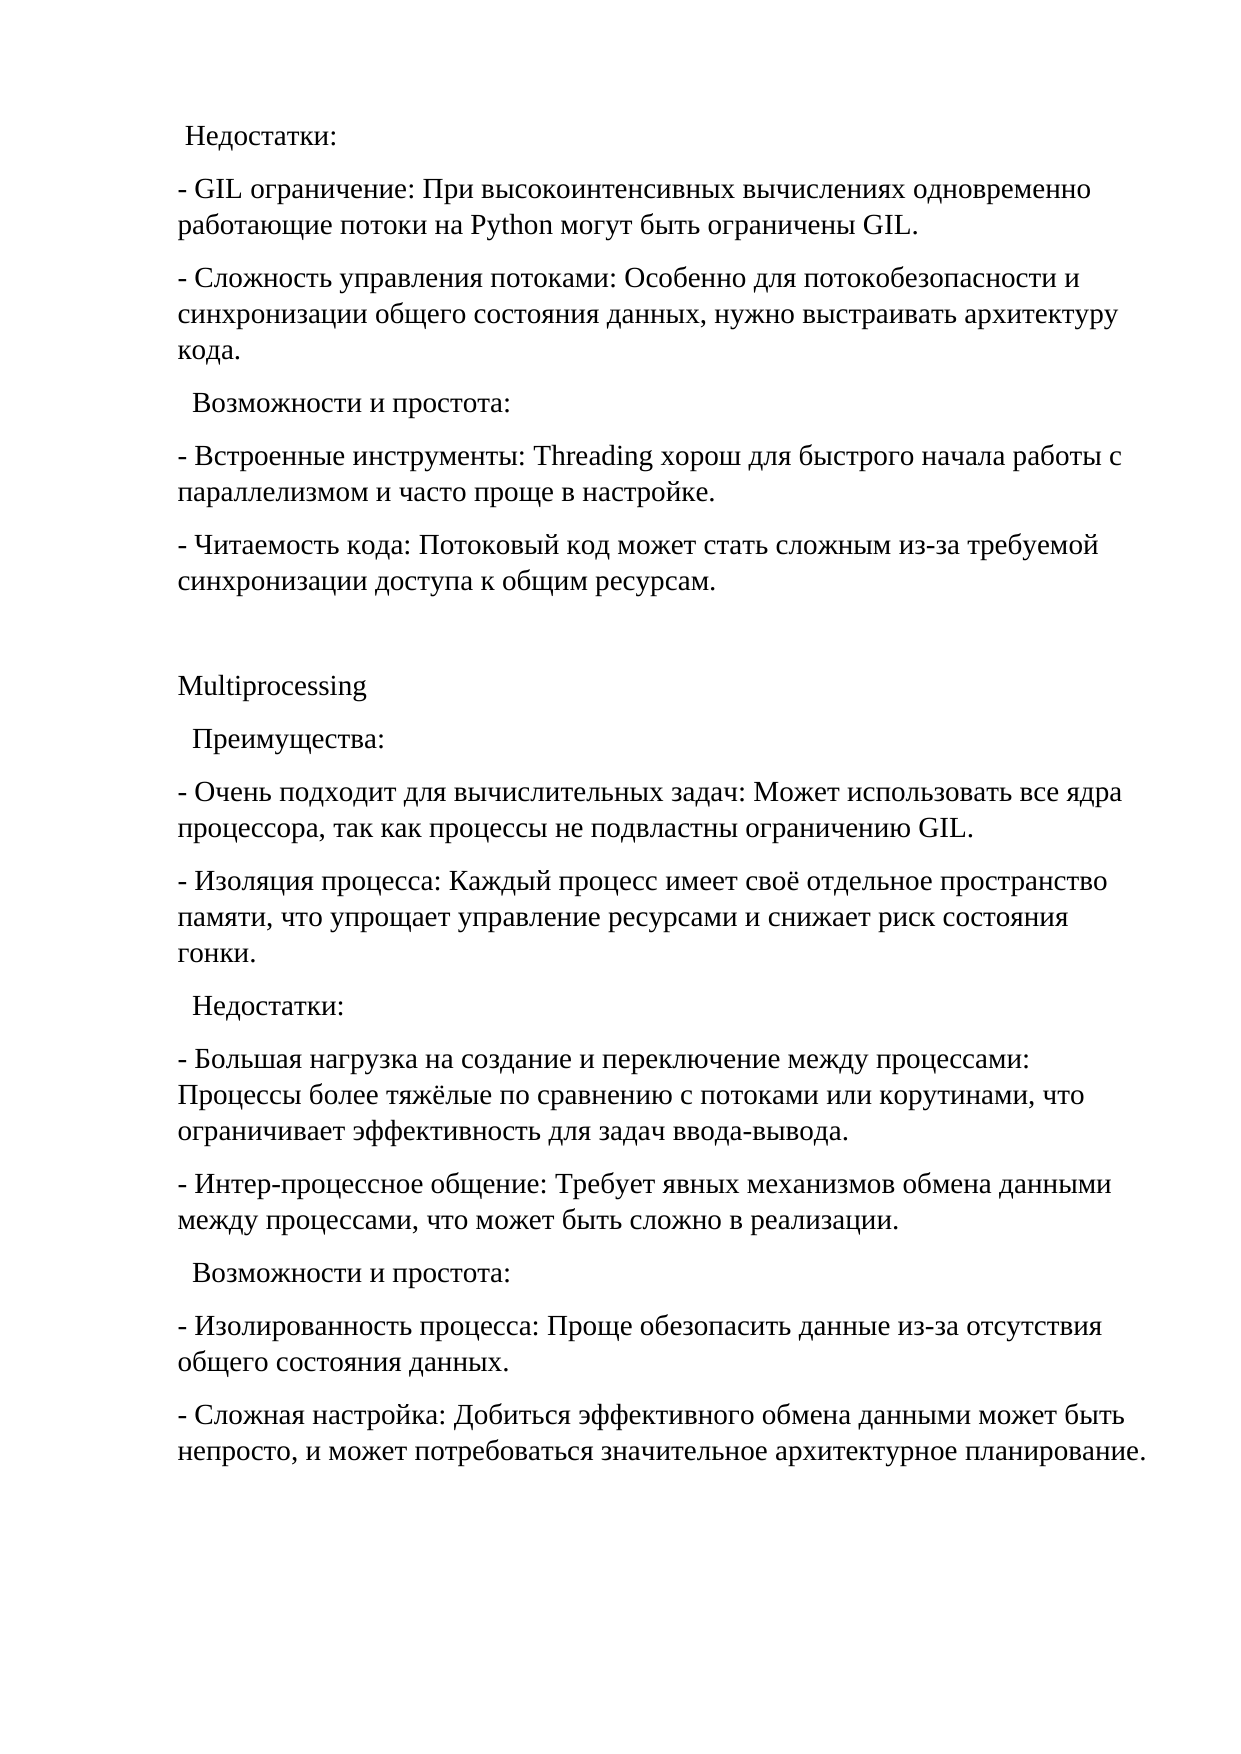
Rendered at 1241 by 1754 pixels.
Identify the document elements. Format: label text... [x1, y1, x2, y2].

text - Большая нагрузка на создание и переключение между процессами: Процессы более тяжёлые по сравнению с потоками или корутинами, что ограничивает эффективность для задач ввода-вывода. [177, 1041, 1152, 1147]
text - Интер-процессное общение: Требует явных механизмов обмена данными между процессами, что может быть сложно в реализации. [177, 1166, 1152, 1236]
text Возможности и простота: [177, 385, 1152, 418]
text - Изоляция процесса: Каждый процесс имеет своё отдельное пространство памяти, что упрощает управление ресурсами и снижает риск состояния гонки. [177, 863, 1152, 969]
text Multiprocessing [177, 668, 1152, 702]
text - Сложность управления потоками: Особенно для потокобезопасности и синхронизации общего состояния данных, нужно выстраивать архитектуру кода. [177, 260, 1152, 366]
text - Изолированность процесса: Проще обезопасить данные из-за отсутствия общего состояния данных. [177, 1308, 1152, 1378]
text Возможности и простота: [177, 1255, 1152, 1289]
text - Читаемость кода: Потоковый код может стать сложным из-за требуемой синхронизации доступа к общим ресурсам. [177, 527, 1152, 596]
text - GIL ограничение: При высокоинтенсивных вычислениях одновременно работающие потоки на Python могут быть ограничены GIL. [177, 171, 1152, 241]
text - Очень подходит для вычислительных задач: Может использовать все ядра процессора, так как процессы не подвластны ограничению GIL. [177, 774, 1152, 844]
text Преимущества: [177, 721, 1152, 755]
text - Встроенные инструменты: Threading хорош для быстрого начала работы с параллелизмом и часто проще в настройке. [177, 438, 1152, 507]
text Недостатки: [177, 118, 1152, 152]
text - Сложная настройка: Добиться эффективного обмена данными может быть непросто, и может потребоваться значительное архитектурное планирование. [177, 1397, 1152, 1467]
text Недостатки: [177, 988, 1152, 1022]
